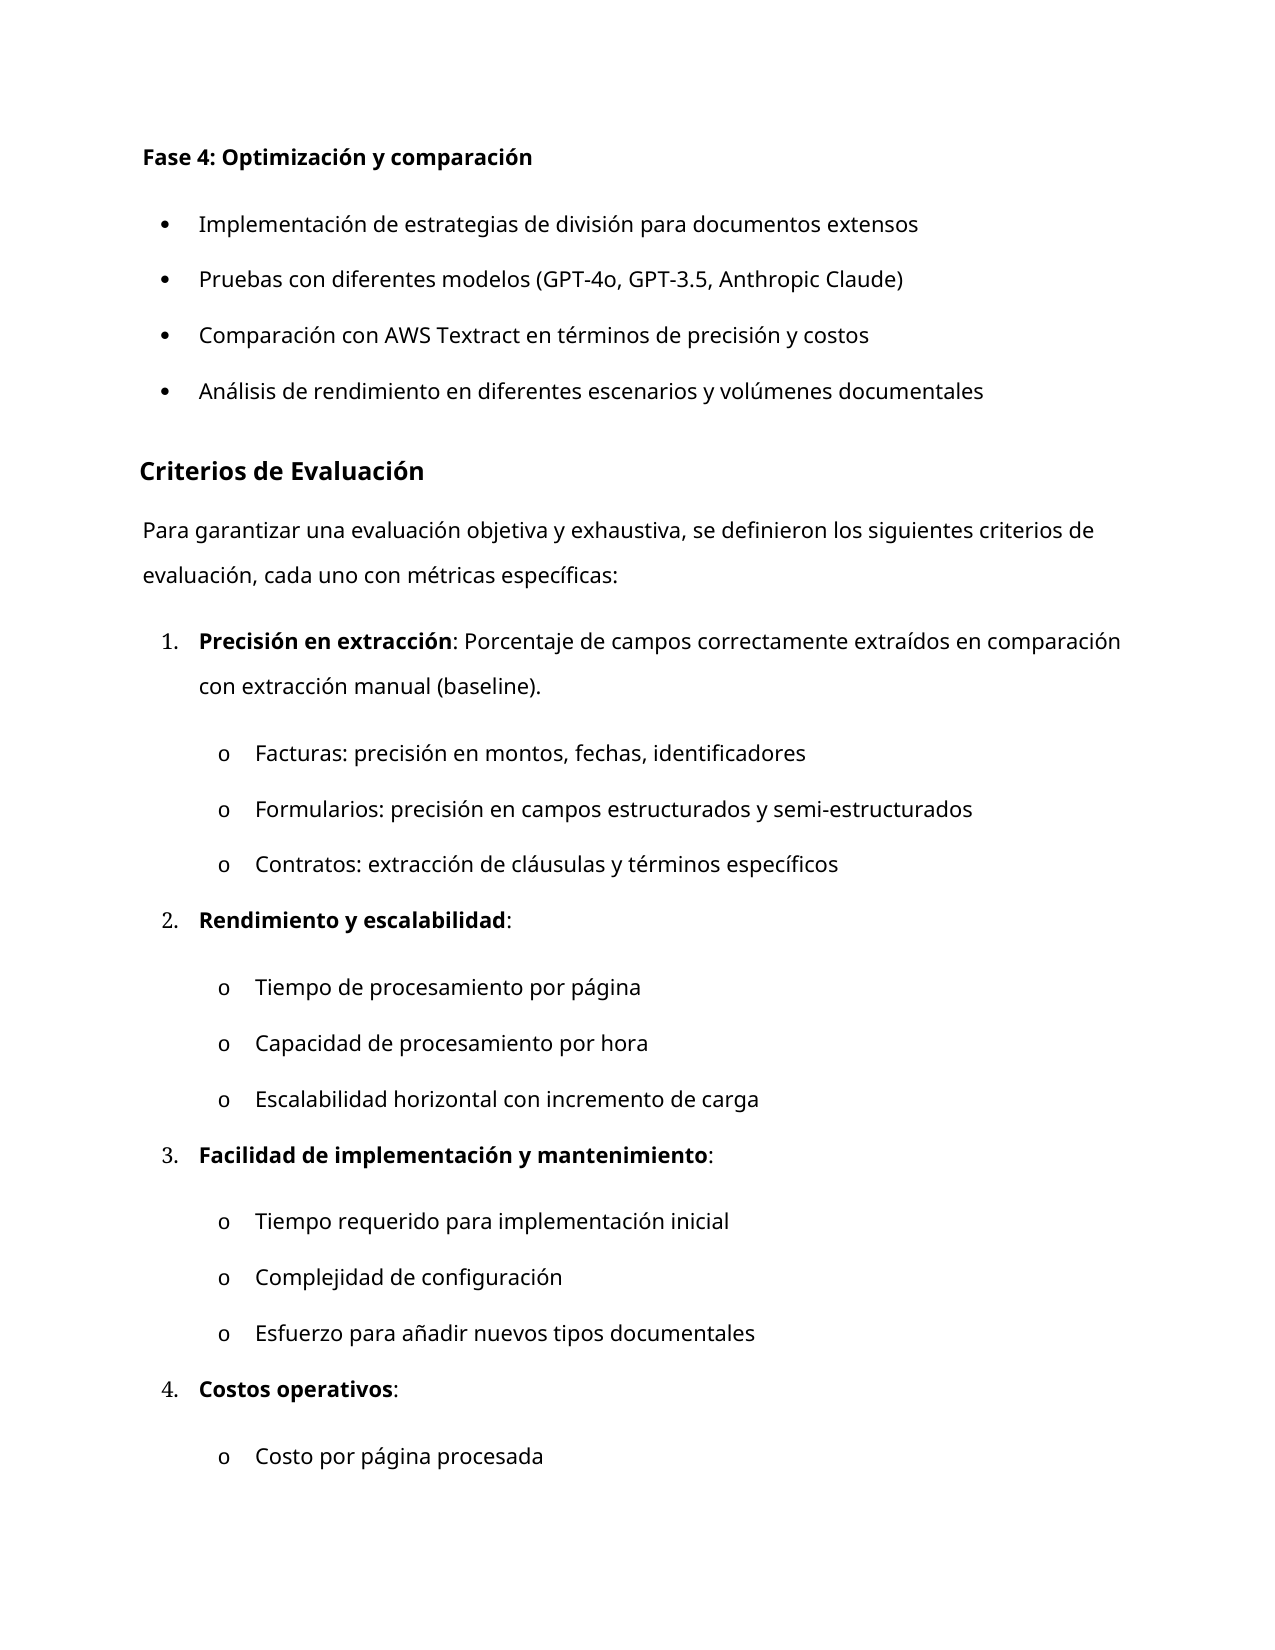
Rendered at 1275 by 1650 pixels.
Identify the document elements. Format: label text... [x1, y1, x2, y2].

list Escalabilidad horizontal con incremento de carga [217, 1084, 1133, 1114]
list Tiempo requerido para implementación inicial [217, 1206, 1133, 1236]
list Capacidad de procesamiento por hora [217, 1028, 1133, 1058]
list Implementación de estrategias de división para documentos extensos [161, 209, 1133, 238]
list Análisis de rendimiento en diferentes escenarios y volúmenes documentales [161, 376, 1133, 405]
list Facturas: precisión en montos, fechas, identificadores [217, 738, 1133, 768]
text Para garantizar una evaluación objetiva y exhaustiva, se definieron los siguientes criterios de evaluación, cada uno con métricas específicas: [142, 515, 1133, 589]
list Tiempo de procesamiento por página [217, 972, 1133, 1002]
list Esfuerzo para añadir nuevos tipos documentales [217, 1318, 1133, 1348]
list Contratos: extracción de cláusulas y términos específicos [217, 849, 1133, 879]
list Costo por página procesada [217, 1441, 1133, 1471]
list Rendimiento y escalabilidad: [161, 905, 1133, 935]
text Fase 4: Optimización y comparación [142, 142, 1133, 172]
list Facilidad de implementación y mantenimiento: [161, 1140, 1133, 1169]
list Precisión en extracción: Porcentaje de campos correctamente extraídos en comparación con extracción manual (baseline). [161, 626, 1133, 701]
list Formularios: precisión en campos estructurados y semi-estructurados [217, 793, 1133, 823]
list Comparación con AWS Textract en términos de precisión y costos [161, 320, 1133, 350]
list Costos operativos: [161, 1374, 1133, 1404]
list Complejidad de configuración [217, 1262, 1133, 1292]
list Pruebas con diferentes modelos (GPT-4o, GPT-3.5, Anthropic Claude) [161, 264, 1133, 294]
text Criterios de Evaluación [139, 453, 1133, 487]
